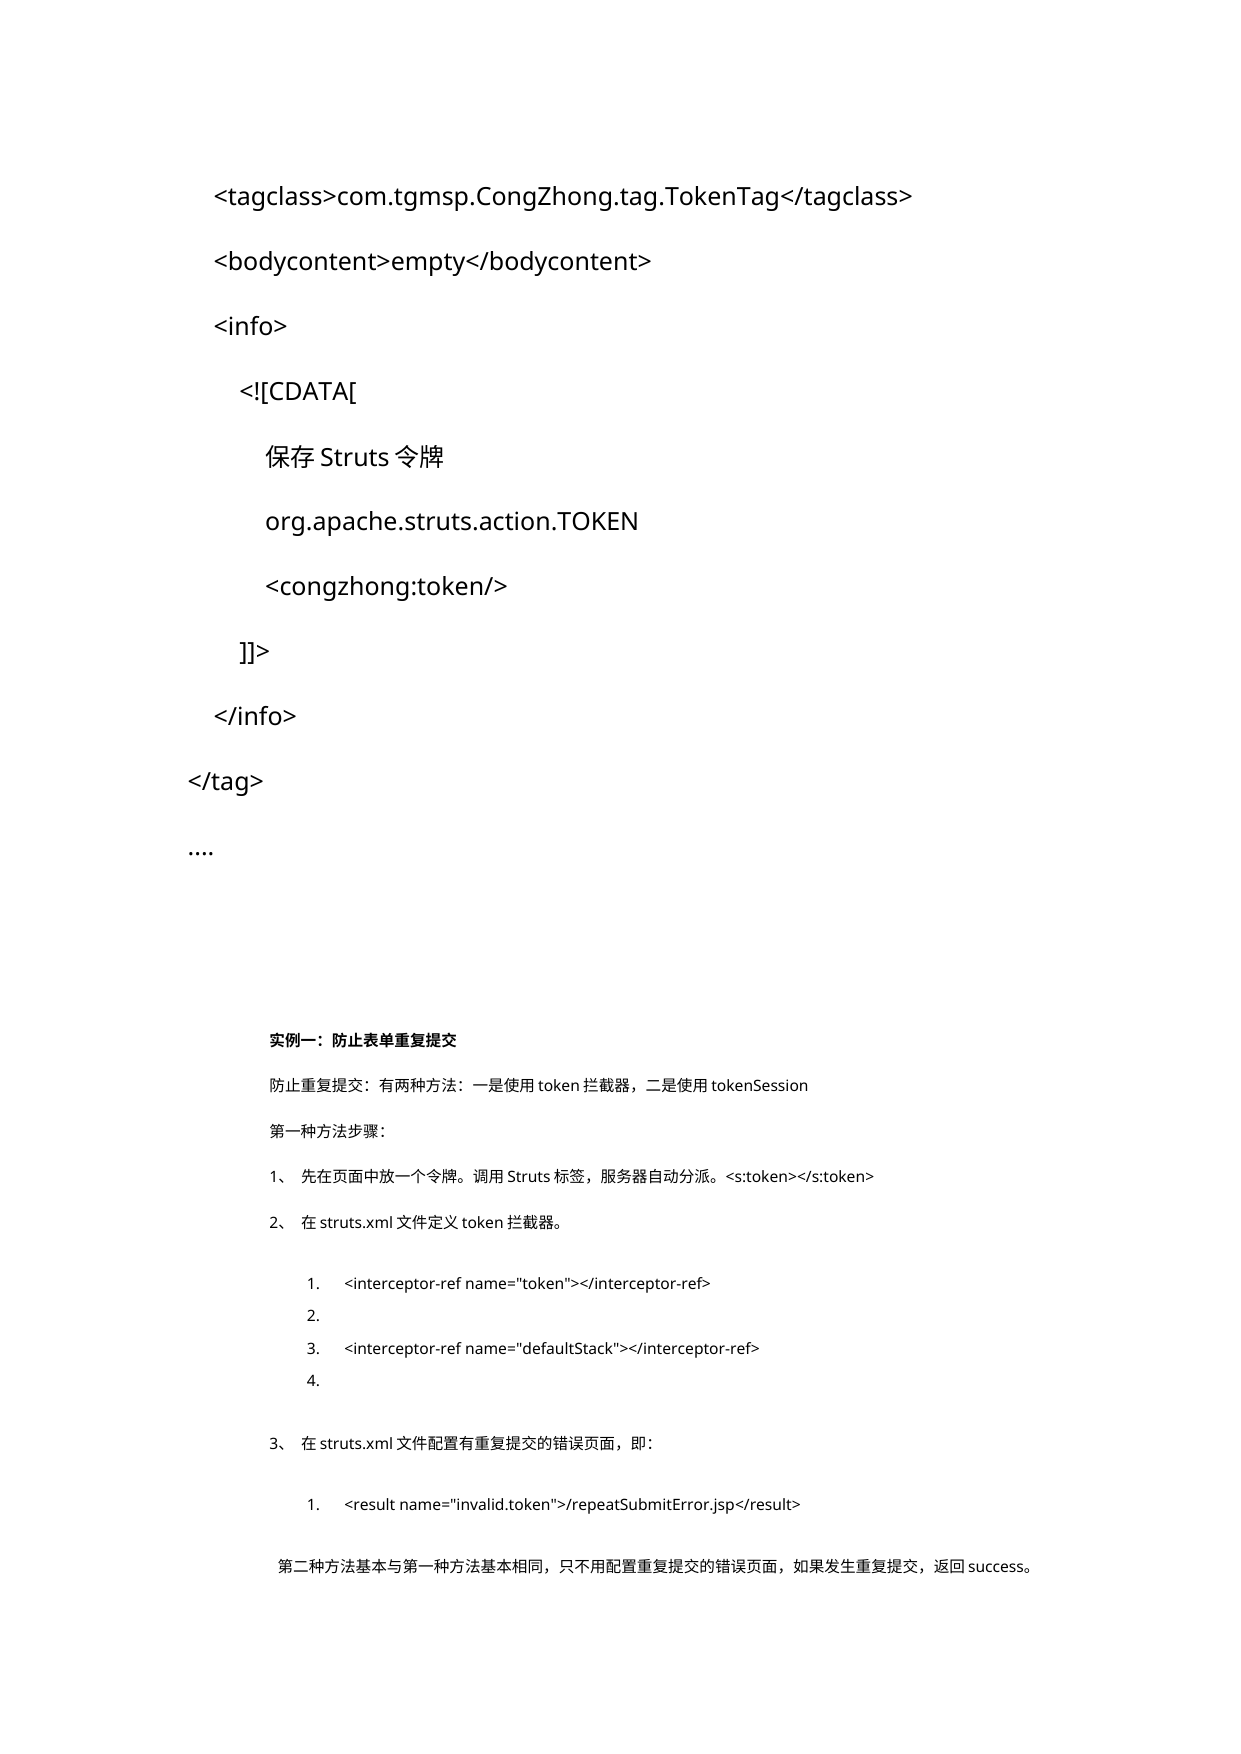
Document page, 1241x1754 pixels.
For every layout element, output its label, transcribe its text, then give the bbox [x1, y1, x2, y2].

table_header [186, 162, 1051, 880]
text 1、 先在页面中放一个令牌。调用Struts标签，服务器自动分派。<s:token></s:token> [269, 1160, 1053, 1192]
text 第二种方法基本与第一种方法基本相同，只不用配置重复提交的错误页面，如果发生重复提交，返回success。 [269, 1549, 1053, 1582]
text 防止重复提交：有两种方法：一是使用token拦截器，二是使用tokenSession [269, 1069, 1053, 1101]
list <interceptor-ref name="defaultStack"></interceptor-ref> [307, 1332, 1053, 1364]
text 3、 在struts.xml文件配置有重复提交的错误页面，即： [269, 1426, 1053, 1458]
text 第一种方法步骤： [269, 1114, 1053, 1147]
list <result name="invalid.token">/repeatSubmitError.jsp</result> [307, 1488, 1053, 1520]
text 实例一：防止表单重复提交 [269, 1023, 1053, 1056]
list <interceptor-ref name="token"></interceptor-ref> [307, 1267, 1053, 1299]
text 2、 在struts.xml文件定义token拦截器。 [269, 1205, 1053, 1238]
